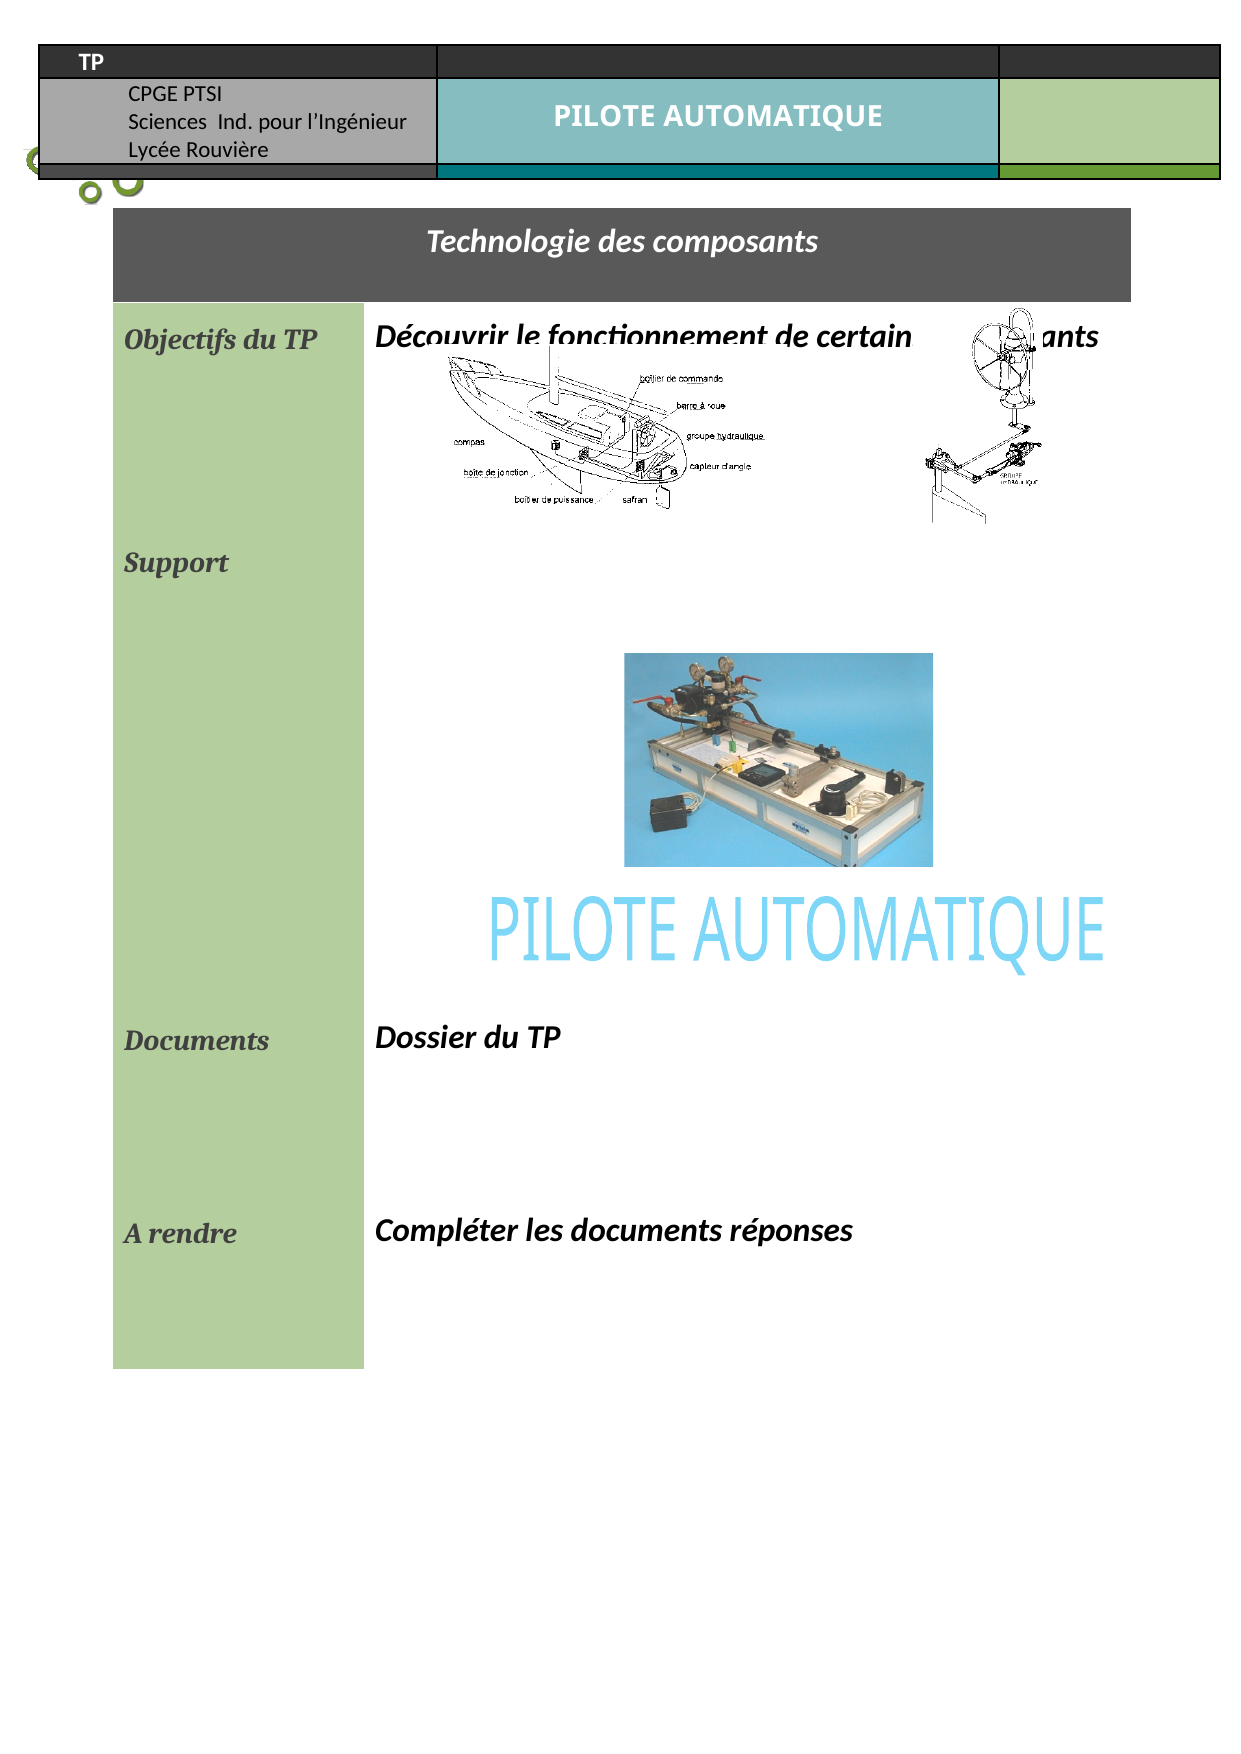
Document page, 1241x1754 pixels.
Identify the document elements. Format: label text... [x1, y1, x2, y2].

table_cell Dossier du TP [364, 1003, 1131, 1197]
table_cell Découvrir le fonctionnement de certains composants [364, 303, 912, 525]
picture [428, 344, 788, 525]
table_cell Découvrir le fonctionnement de certains composants [1043, 303, 1131, 525]
table_cell Documents [113, 1003, 364, 1197]
table_cell A rendre [113, 1197, 364, 1369]
table_cell Objectifs du TP [113, 303, 364, 525]
table_cell Support [113, 525, 364, 1003]
table_header Technologie des composants [113, 208, 1131, 302]
picture [23, 44, 144, 205]
table_cell [364, 525, 1131, 1003]
picture [912, 302, 1043, 525]
table_cell Compléter les documents réponses [364, 1197, 1131, 1369]
